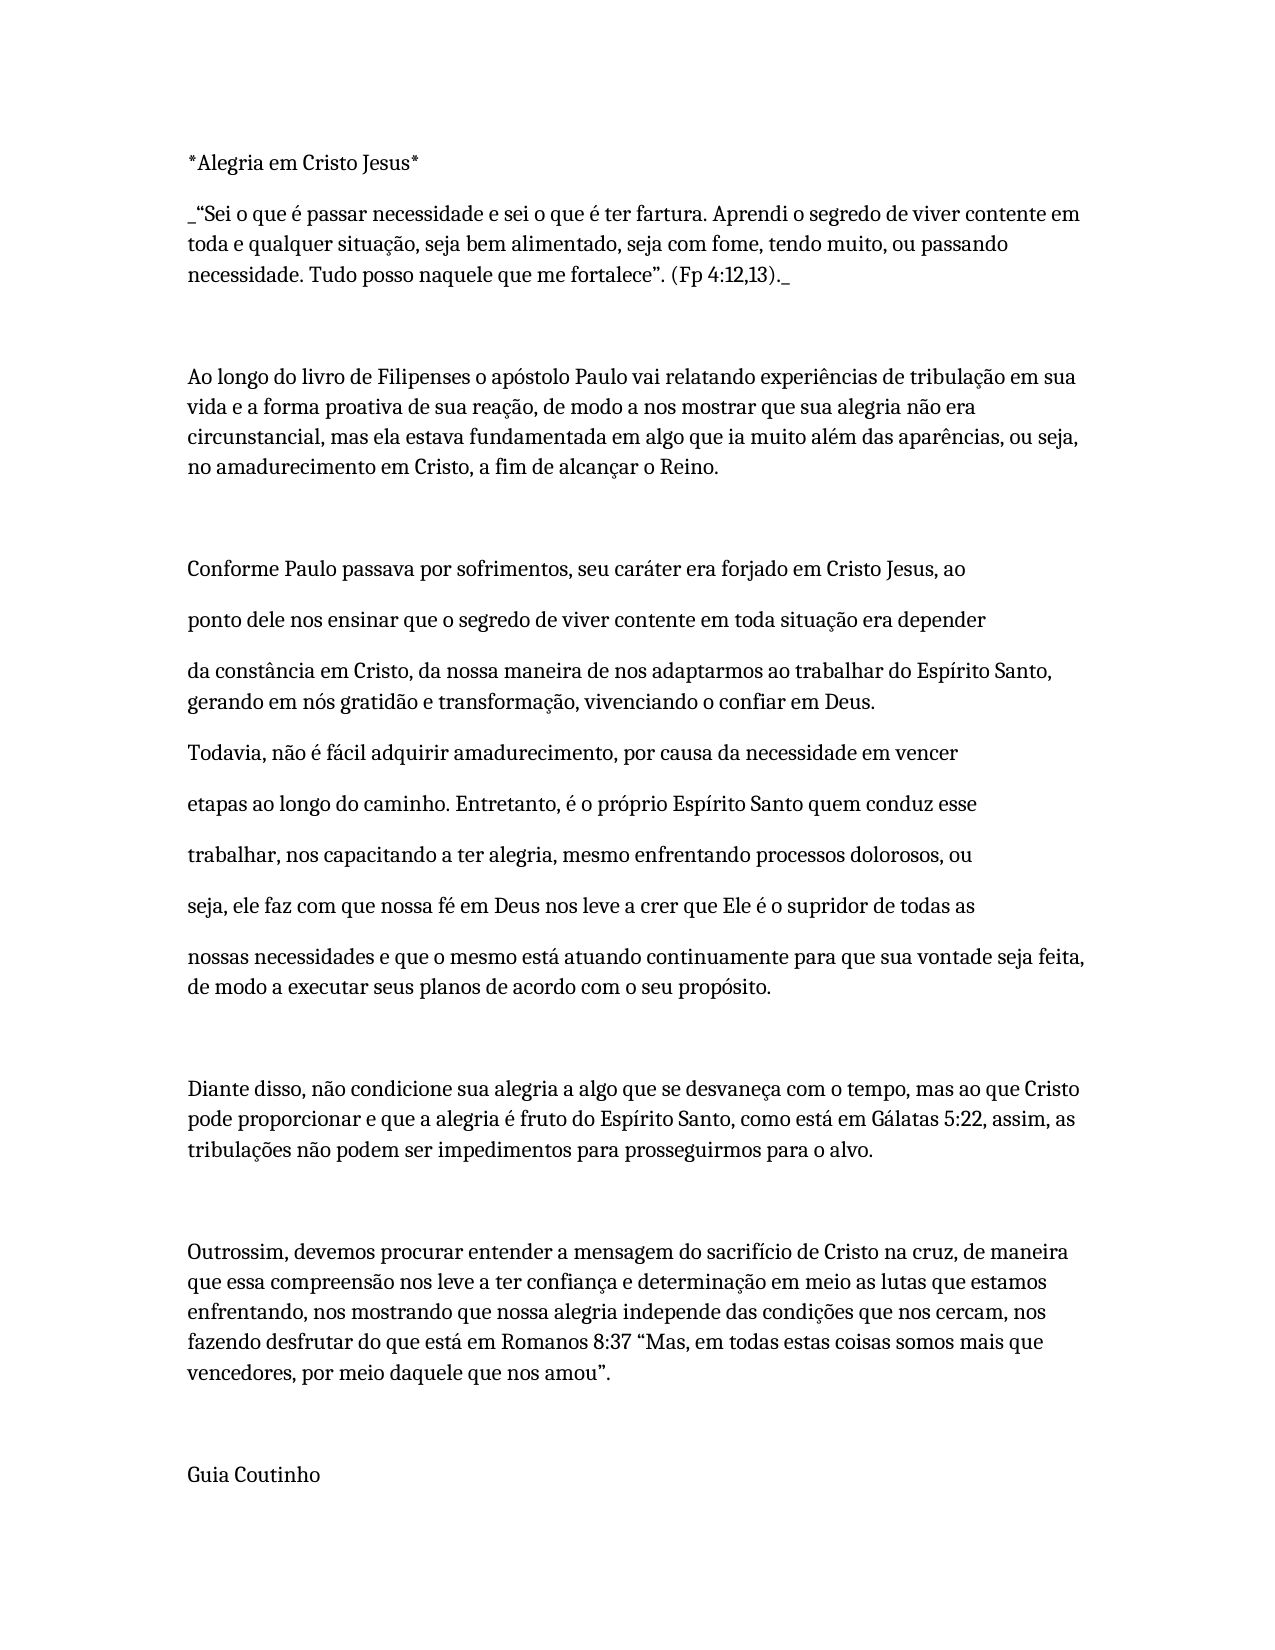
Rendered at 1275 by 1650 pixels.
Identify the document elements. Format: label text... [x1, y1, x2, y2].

text Outrossim, devemos procurar entender a mensagem do sacrifício de Cristo na cruz, de maneira que essa compreensão nos leve a ter confiança e determinação em meio as lutas que estamos enfrentando, nos mostrando que nossa alegria independe das condições que nos cercam, nos fazendo desfrutar do que está em Romanos 8:37 “Mas, em todas estas coisas somos mais que vencedores, por meio daquele que nos amou”. [187, 1238, 1087, 1386]
text Conforme Paulo passava por sofrimentos, seu caráter era forjado em Cristo Jesus, ao [187, 556, 1087, 583]
text Diante disso, não condicione sua alegria a algo que se desvaneça com o tempo, mas ao que Cristo pode proporcionar e que a alegria é fruto do Espírito Santo, como está em Gálatas 5:22, assim, as tribulações não podem ser impedimentos para prosseguirmos para o alvo. [187, 1076, 1087, 1163]
text Todavia, não é fácil adquirir amadurecimento, por causa da necessidade em vencer [187, 739, 1087, 766]
text _“Sei o que é passar necessidade e sei o que é ter fartura. Aprendi o segredo de viver contente em toda e qualquer situação, seja bem alimentado, seja com fome, tendo muito, ou passando necessidade. Tudo posso naquele que me fortalece”. (Fp 4:12,13)._ [187, 201, 1087, 288]
text etapas ao longo do caminho. Entretanto, é o próprio Espírito Santo quem conduz esse [187, 791, 1087, 817]
text Guia Coutinho [187, 1461, 1087, 1488]
text da constância em Cristo, da nossa maneira de nos adaptarmos ao trabalhar do Espírito Santo, gerando em nós gratidão e transformação, vivenciando o confiar em Deus. [187, 658, 1087, 715]
text nossas necessidades e que o mesmo está atuando continuamente para que sua vontade seja feita, de modo a executar seus planos de acordo com o seu propósito. [187, 944, 1087, 1000]
text Ao longo do livro de Filipenses o apóstolo Paulo vai relatando experiências de tribulação em sua vida e a forma proativa de sua reação, de modo a nos mostrar que sua alegria não era circunstancial, mas ela estava fundamentada em algo que ia muito além das aparências, ou seja, no amadurecimento em Cristo, a fim de alcançar o Reino. [187, 363, 1087, 481]
text seja, ele faz com que nossa fé em Deus nos leve a crer que Ele é o supridor de todas as [187, 893, 1087, 919]
text trabalhar, nos capacitando a ter alegria, mesmo enfrentando processos dolorosos, ou [187, 842, 1087, 868]
text *Alegria em Cristo Jesus* [187, 150, 1087, 176]
text ponto dele nos ensinar que o segredo de viver contente em toda situação era depender [187, 607, 1087, 634]
